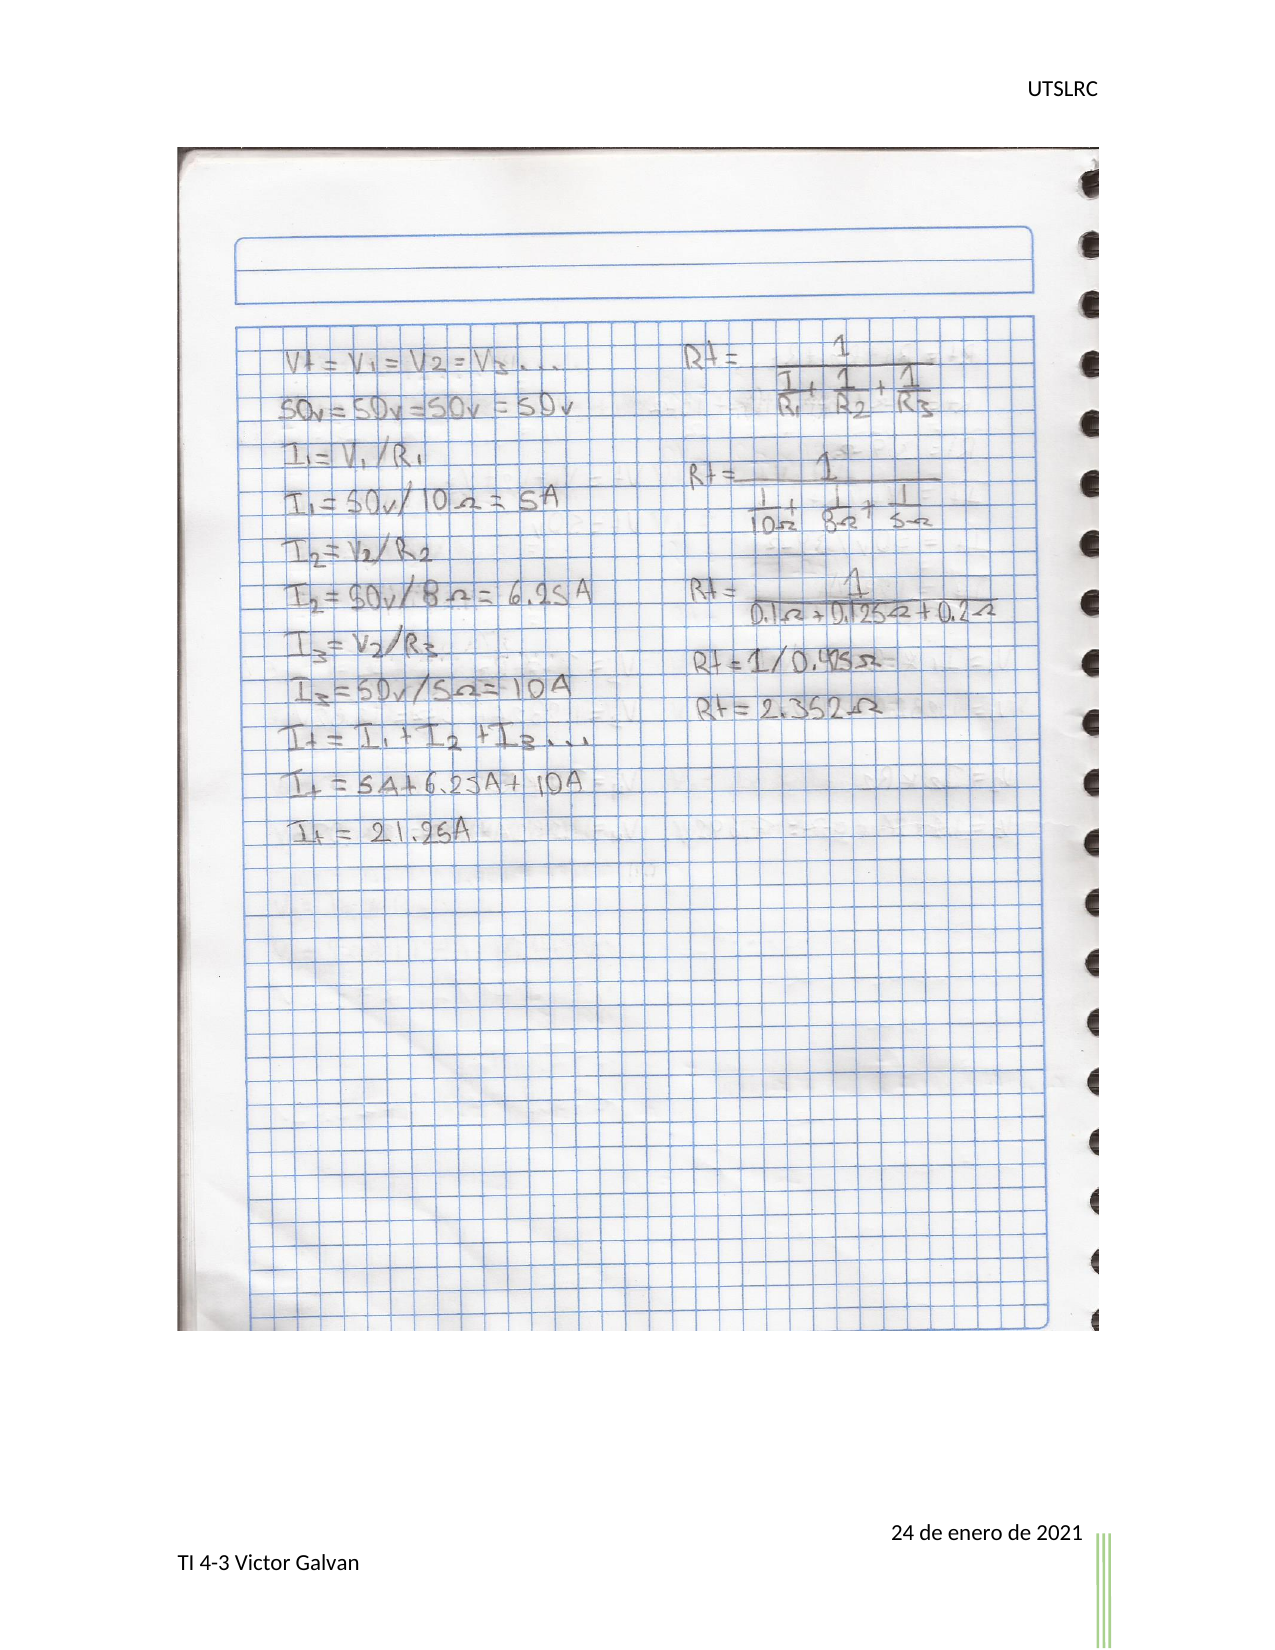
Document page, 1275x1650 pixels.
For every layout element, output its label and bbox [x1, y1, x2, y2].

picture [177, 147, 1099, 1331]
